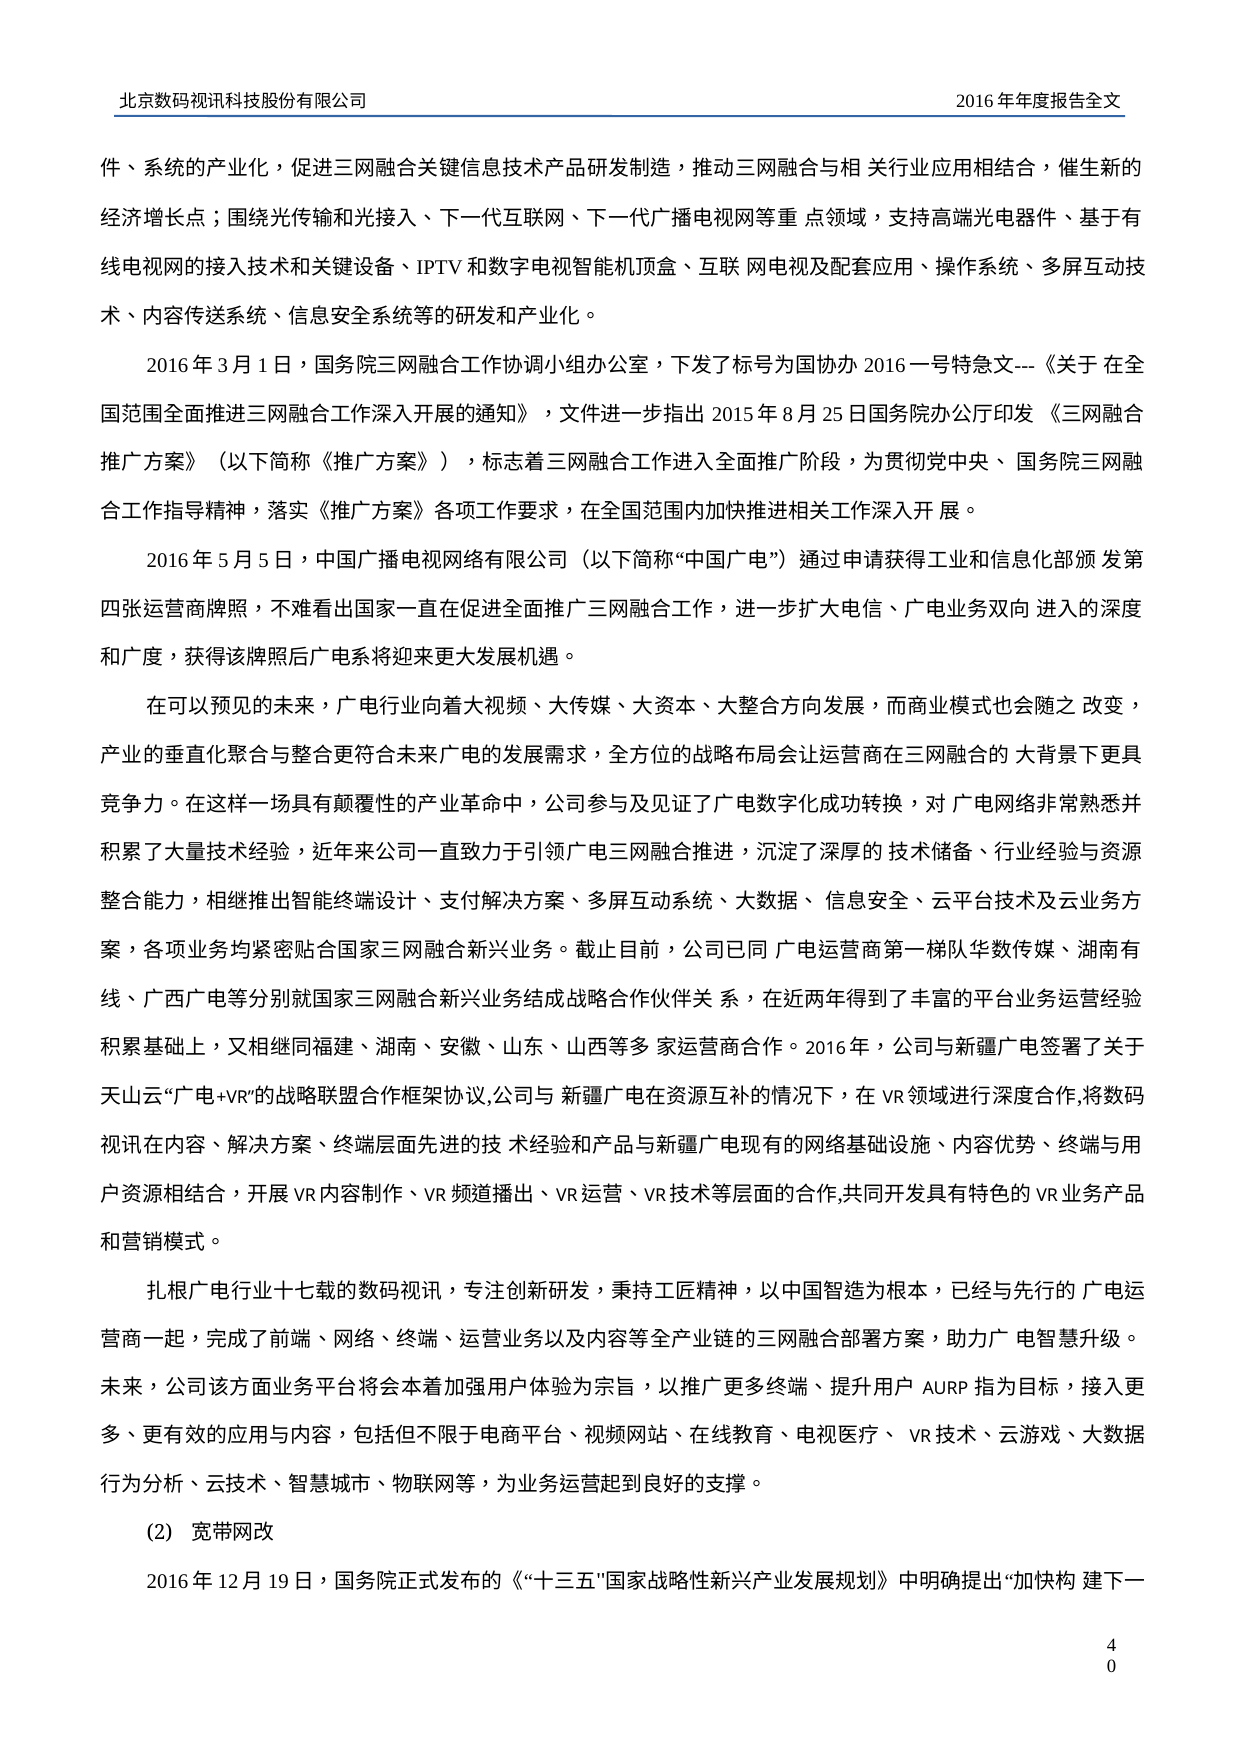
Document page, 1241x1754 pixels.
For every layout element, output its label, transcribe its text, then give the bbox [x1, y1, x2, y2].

text 2016年3月1日，国务院三网融合工作协调小组办公室，下发了标号为国协办2016一号特急文---《关于 在全国范围全面推进三网融合工作深入开展的通知》，文件进一步指出2015年8月25日国务院办公厅印发 《三网融合推广方案》（以下简称《推广方案》），标志着三网融合工作进入全面推广阶段，为贯彻党中央、 国务院三网融合工作指导精神，落实《推广方案》各项工作要求，在全国范围内加快推进相关工作深入开 展。 [101, 333, 1146, 528]
text 扎根广电行业十七载的数码视讯，专注创新研发，秉持工匠精神，以中国智造为根本，已经与先行的 广电运营商一起，完成了前端、网络、终端、运营业务以及内容等全产业链的三网融合部署方案，助力广 电智慧升级。未来，公司该方面业务平台将会本着加强用户体验为宗旨，以推广更多终端、提升用户AURP 指为目标，接入更多、更有效的应用与内容，包括但不限于电商平台、视频网站、在线教育、电视医疗、 VR技术、云游戏、大数据行为分析、云技术、智慧城市、物联网等，为业务运营起到良好的支撑。 [101, 1259, 1146, 1501]
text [101, 1549, 1146, 1598]
list 宽带网改 [101, 1501, 1146, 1549]
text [101, 137, 1146, 333]
text 2016年5月5日，中国广播电视网络有限公司（以下简称“中国广电”）通过申请获得工业和信息化部颁 发第四张运营商牌照，不难看出国家一直在促进全面推广三网融合工作，进一步扩大电信、广电业务双向 进入的深度和广度，获得该牌照后广电系将迎来更大发展机遇。 [101, 528, 1146, 674]
text 在可以预见的未来，广电行业向着大视频、大传媒、大资本、大整合方向发展，而商业模式也会随之 改变，产业的垂直化聚合与整合更符合未来广电的发展需求，全方位的战略布局会让运营商在三网融合的 大背景下更具竞争力。在这样一场具有颠覆性的产业革命中，公司参与及见证了广电数字化成功转换，对 广电网络非常熟悉并积累了大量技术经验，近年来公司一直致力于引领广电三网融合推进，沉淀了深厚的 技术储备、行业经验与资源整合能力，相继推出智能终端设计、支付解决方案、多屏互动系统、大数据、 信息安全、云平台技术及云业务方案，各项业务均紧密贴合国家三网融合新兴业务。截止目前，公司已同 广电运营商第一梯队华数传媒、湖南有线、广西广电等分别就国家三网融合新兴业务结成战略合作伙伴关 系，在近两年得到了丰富的平台业务运营经验积累基础上，又相继同福建、湖南、安徽、山东、山西等多 家运营商合作。2016年，公司与新疆广电签署了关于天山云“广电+VR”的战略联盟合作框架协议,公司与 新疆广电在资源互补的情况下，在VR领域进行深度合作,将数码视讯在内容、解决方案、终端层面先进的技 术经验和产品与新疆广电现有的网络基础设施、内容优势、终端与用户资源相结合，开展VR内容制作、VR 频道播出、VR运营、VR技术等层面的合作,共同开发具有特色的VR业务产品和营销模式。 [101, 674, 1146, 1259]
